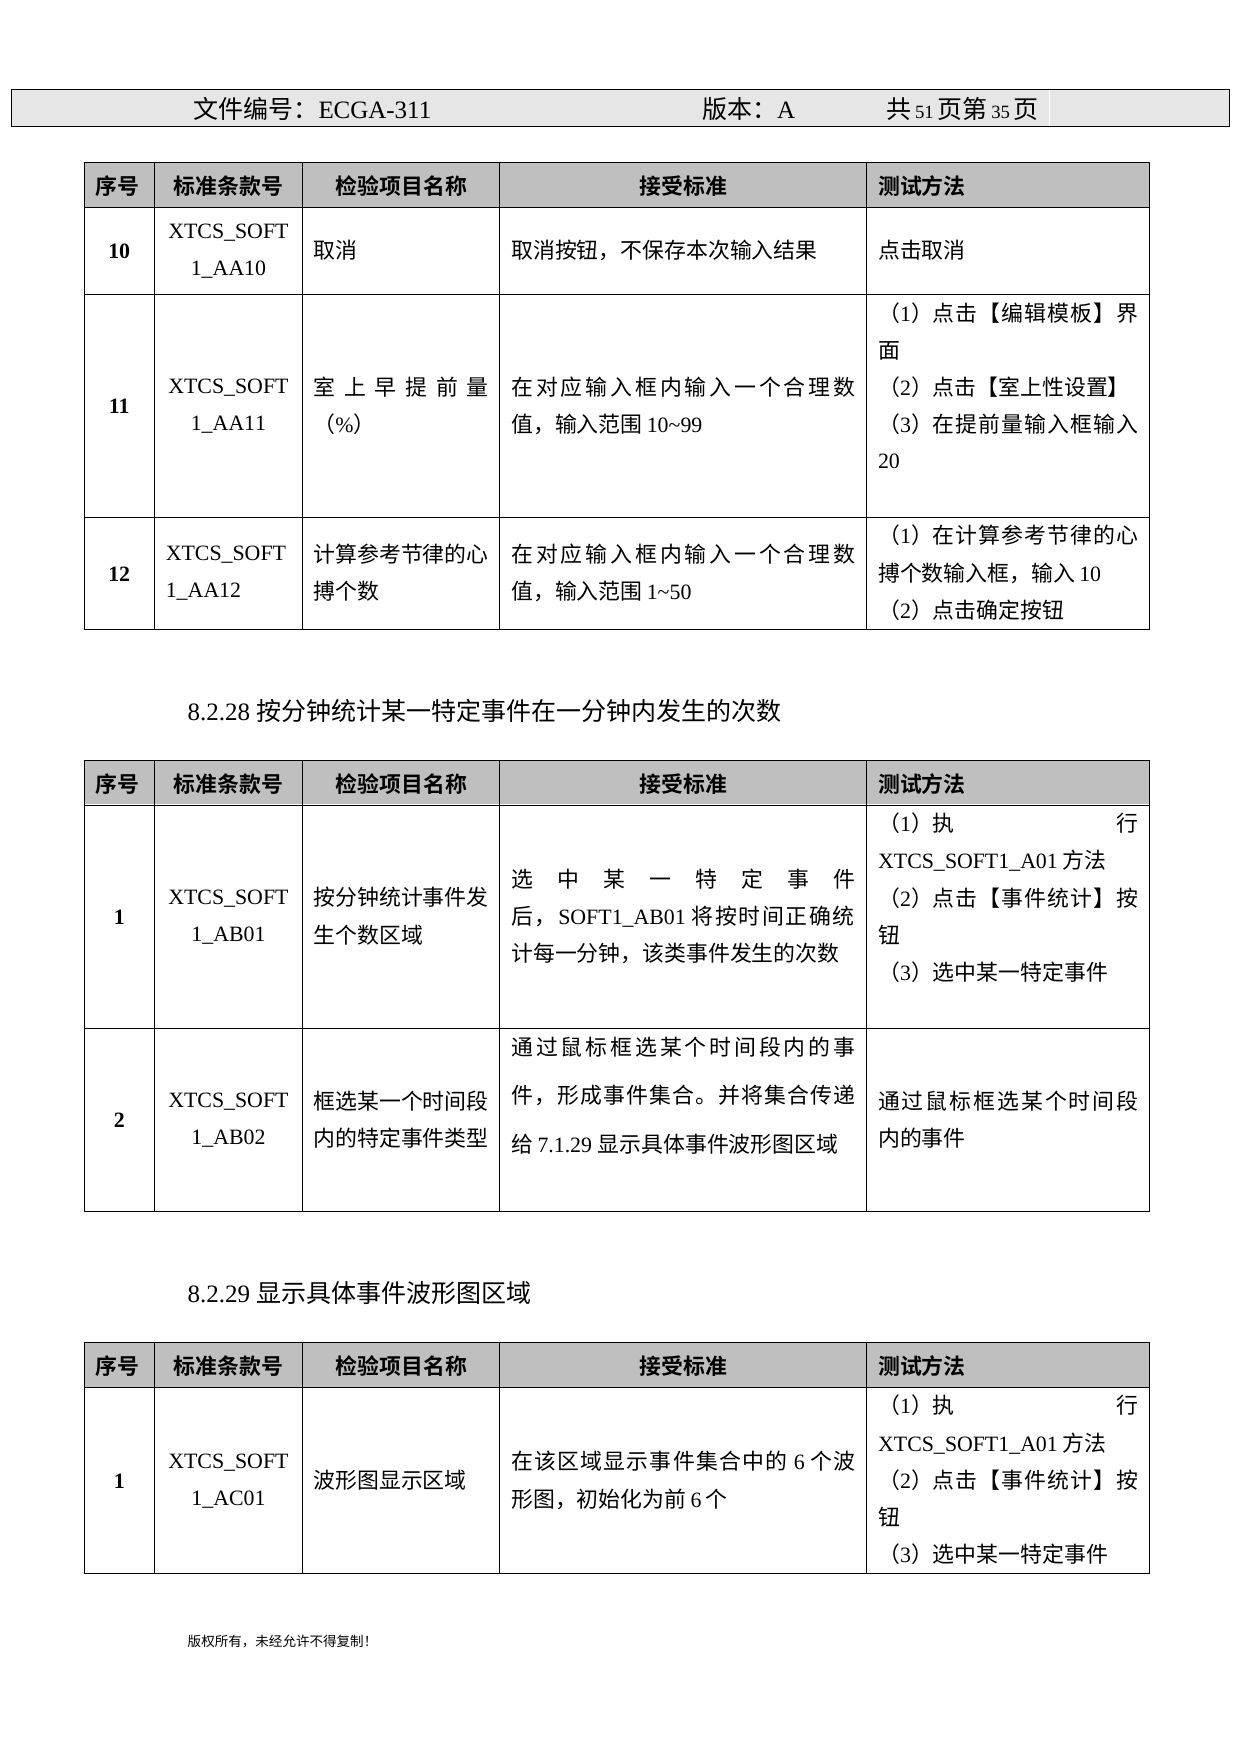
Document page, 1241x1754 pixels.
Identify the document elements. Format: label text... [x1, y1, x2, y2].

table_cell XTCS_SOFT1_AA10 [155, 208, 302, 294]
table_header 检验项目名称 [303, 1343, 499, 1387]
table_header 序号 [85, 1343, 154, 1387]
table_header 接受标准 [500, 163, 866, 207]
table_header 标准条款号 [155, 761, 302, 804]
table_header 测试方法 [867, 163, 1149, 207]
table_cell XTCS_SOFT1_AA12 [155, 518, 302, 629]
table_header 测试方法 [867, 1343, 1149, 1387]
table_cell 取消 [303, 208, 499, 294]
table_header 测试方法 [867, 761, 1149, 804]
table_cell 按分钟统计事件发生个数区域 [303, 806, 499, 1028]
table_cell 点击取消 [867, 208, 1149, 294]
table_cell 在对应输入框内输入一个合理数值，输入范围1~50 [500, 518, 866, 629]
table_header 序号 [85, 761, 154, 804]
table_header 检验项目名称 [303, 163, 499, 207]
table_cell [85, 208, 154, 294]
table_cell [85, 518, 154, 629]
table_cell 执行XTCS_SOFT1_A01方法 点击【事件统计】按钮 选中某一特定事件 [867, 806, 1149, 1028]
table_cell 取消按钮，不保存本次输入结果 [500, 208, 866, 294]
table_cell [85, 806, 154, 1028]
text 8.2.29 显示具体事件波形图区域 [187, 1259, 1053, 1324]
table_cell 通过鼠标框选某个时间段内的事件，形成事件集合。并将集合传递给7.1.29 显示具体事件波形图区域 [500, 1029, 866, 1211]
text 8.2.28 按分钟统计某一特定事件在一分钟内发生的次数 [187, 677, 1053, 742]
table_cell 在对应输入框内输入一个合理数值，输入范围10~99 [500, 295, 866, 517]
table_cell 波形图显示区域 [303, 1388, 499, 1573]
table_cell [85, 1029, 154, 1211]
table_header 接受标准 [500, 761, 866, 804]
table_cell 在该区域显示事件集合中的6个波形图，初始化为前6个 [500, 1388, 866, 1573]
table_cell [85, 1388, 154, 1573]
table_cell 室上早提前量（%） [303, 295, 499, 517]
table_cell XTCS_SOFT1_AA11 [155, 295, 302, 517]
table_cell 执行XTCS_SOFT1_A01方法 点击【事件统计】按钮 选中某一特定事件 [867, 1388, 1149, 1573]
table_header 检验项目名称 [303, 761, 499, 804]
table_cell 通过鼠标框选某个时间段内的事件 [867, 1029, 1149, 1211]
table_cell 框选某一个时间段内的特定事件类型 [303, 1029, 499, 1211]
table_cell 选中某一特定事件后，SOFT1_AB01将按时间正确统计每一分钟，该类事件发生的次数 [500, 806, 866, 1028]
table_cell XTCS_SOFT1_AB01 [155, 806, 302, 1028]
table_cell 计算参考节律的心搏个数 [303, 518, 499, 629]
table_cell 点击【编辑模板】界面 点击【室上性设置】 在提前量输入框输入20 [867, 295, 1149, 517]
table_cell [85, 295, 154, 517]
table_cell XTCS_SOFT1_AC01 [155, 1388, 302, 1573]
table_header 标准条款号 [155, 163, 302, 207]
table_header 序号 [85, 163, 154, 207]
table_cell 在计算参考节律的心搏个数输入框，输入10 点击确定按钮 [867, 518, 1149, 629]
table_header 标准条款号 [155, 1343, 302, 1387]
table_header 接受标准 [500, 1343, 866, 1387]
table_cell XTCS_SOFT1_AB02 [155, 1029, 302, 1211]
